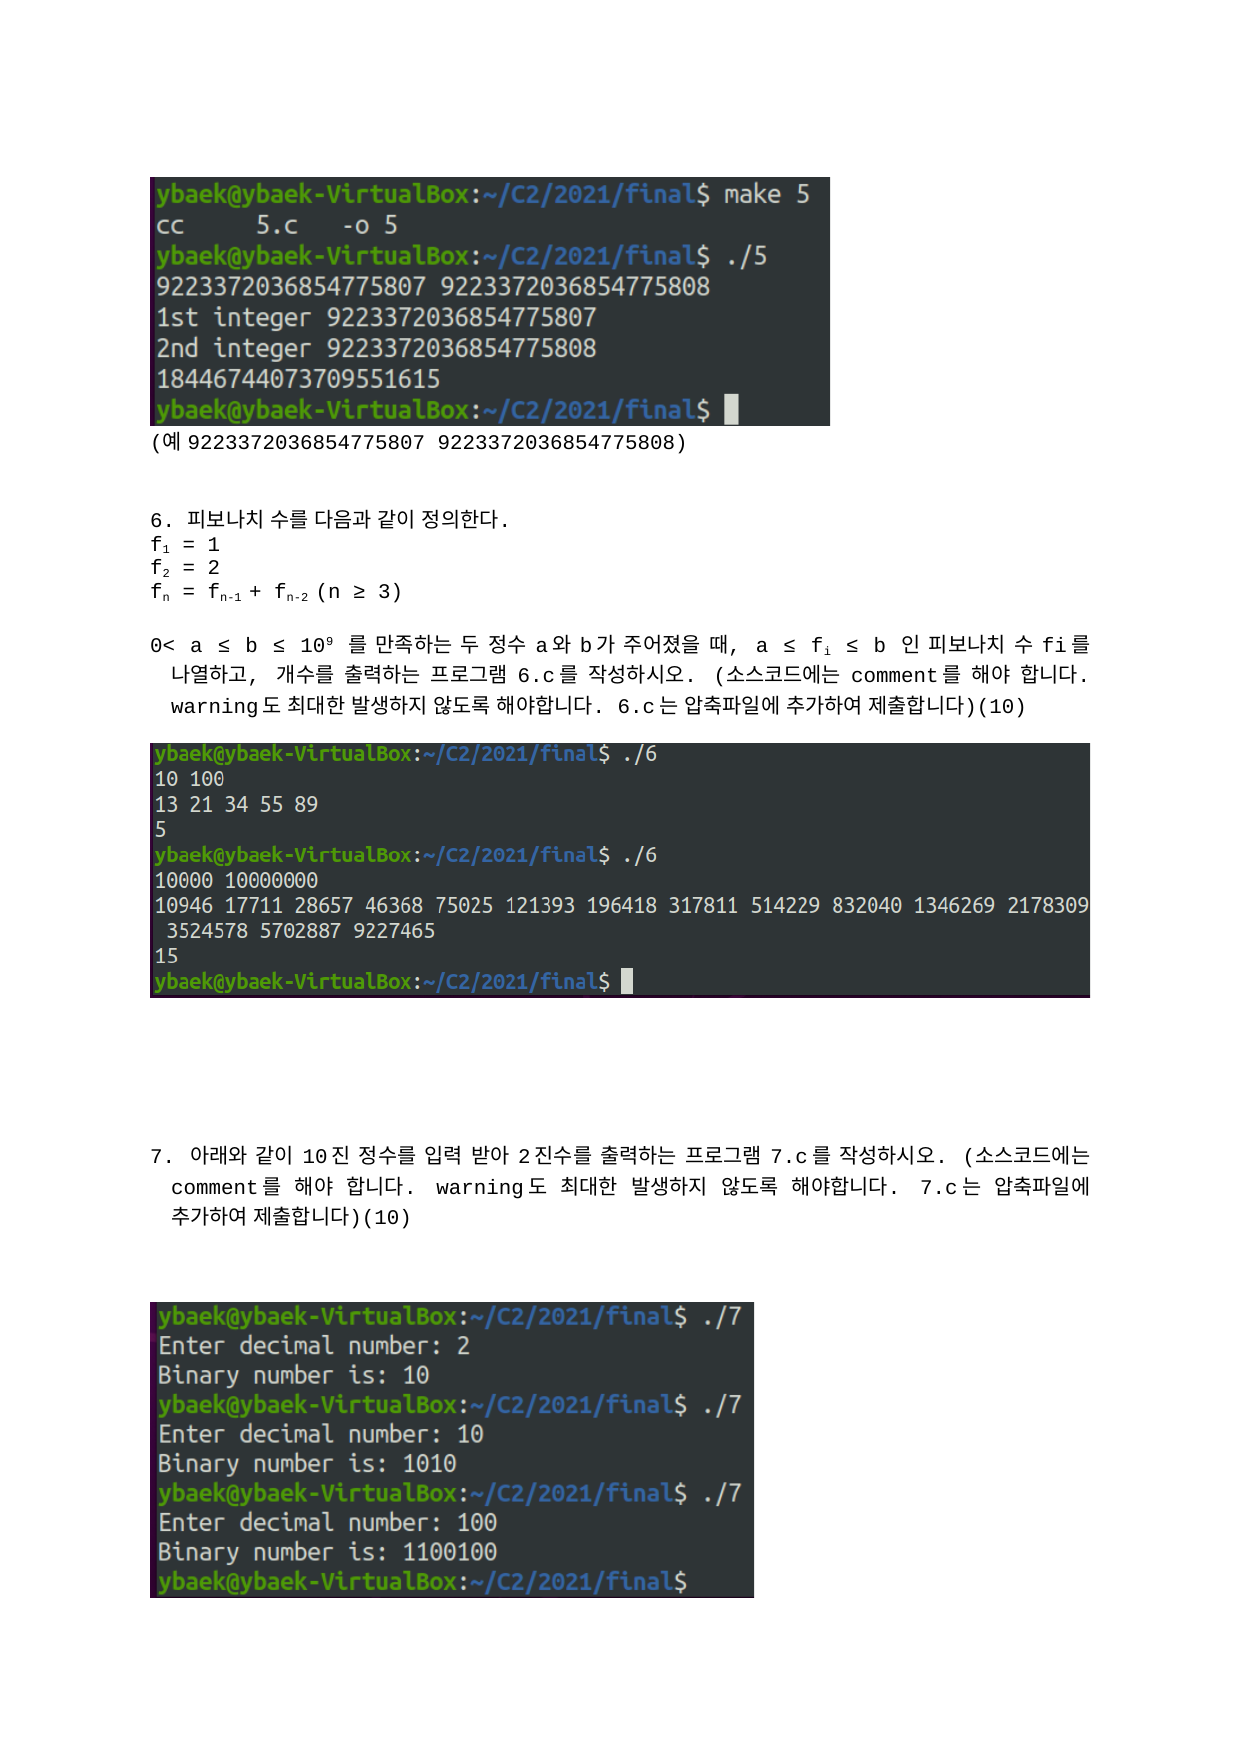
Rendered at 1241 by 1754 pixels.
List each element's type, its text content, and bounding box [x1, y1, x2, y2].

text f2 = 2 [150, 557, 1090, 581]
text 6. 피보나치 수를 다음과 같이 정의한다. [150, 503, 1090, 534]
picture [150, 743, 1091, 998]
picture [150, 177, 830, 426]
text 0< a ≤ b ≤ 109 를 만족하는 두 정수 a와 b가 주어졌을 때, a ≤ fi ≤ b 인 피보나치 수 fi를 나열하고, 개수를 출력하는 프로그램 6.c를 작성하시오. (소스코드에는 comment를 해야 합니다. warning도 최대한 발생하지 않도록 해야합니다. 6.c는 압축파일에 추가하여 제출합니다)(10) [150, 628, 1090, 719]
picture [150, 1302, 755, 1598]
text (예 9223372036854775807 9223372036854775808) [150, 426, 1090, 456]
text fn = fn-1 + fn-2 (n ≥ 3) [150, 581, 1090, 604]
text 7. 아래와 같이 10진 정수를 입력 받아 2진수를 출력하는 프로그램 7.c를 작성하시오. (소스코드에는 comment를 해야 합니다. warning도 최대한 발생하지 않도록 해야합니다. 7.c는 압축파일에 추가하여 제출합니다)(10) [150, 1140, 1090, 1231]
text f1 = 1 [150, 534, 1090, 557]
